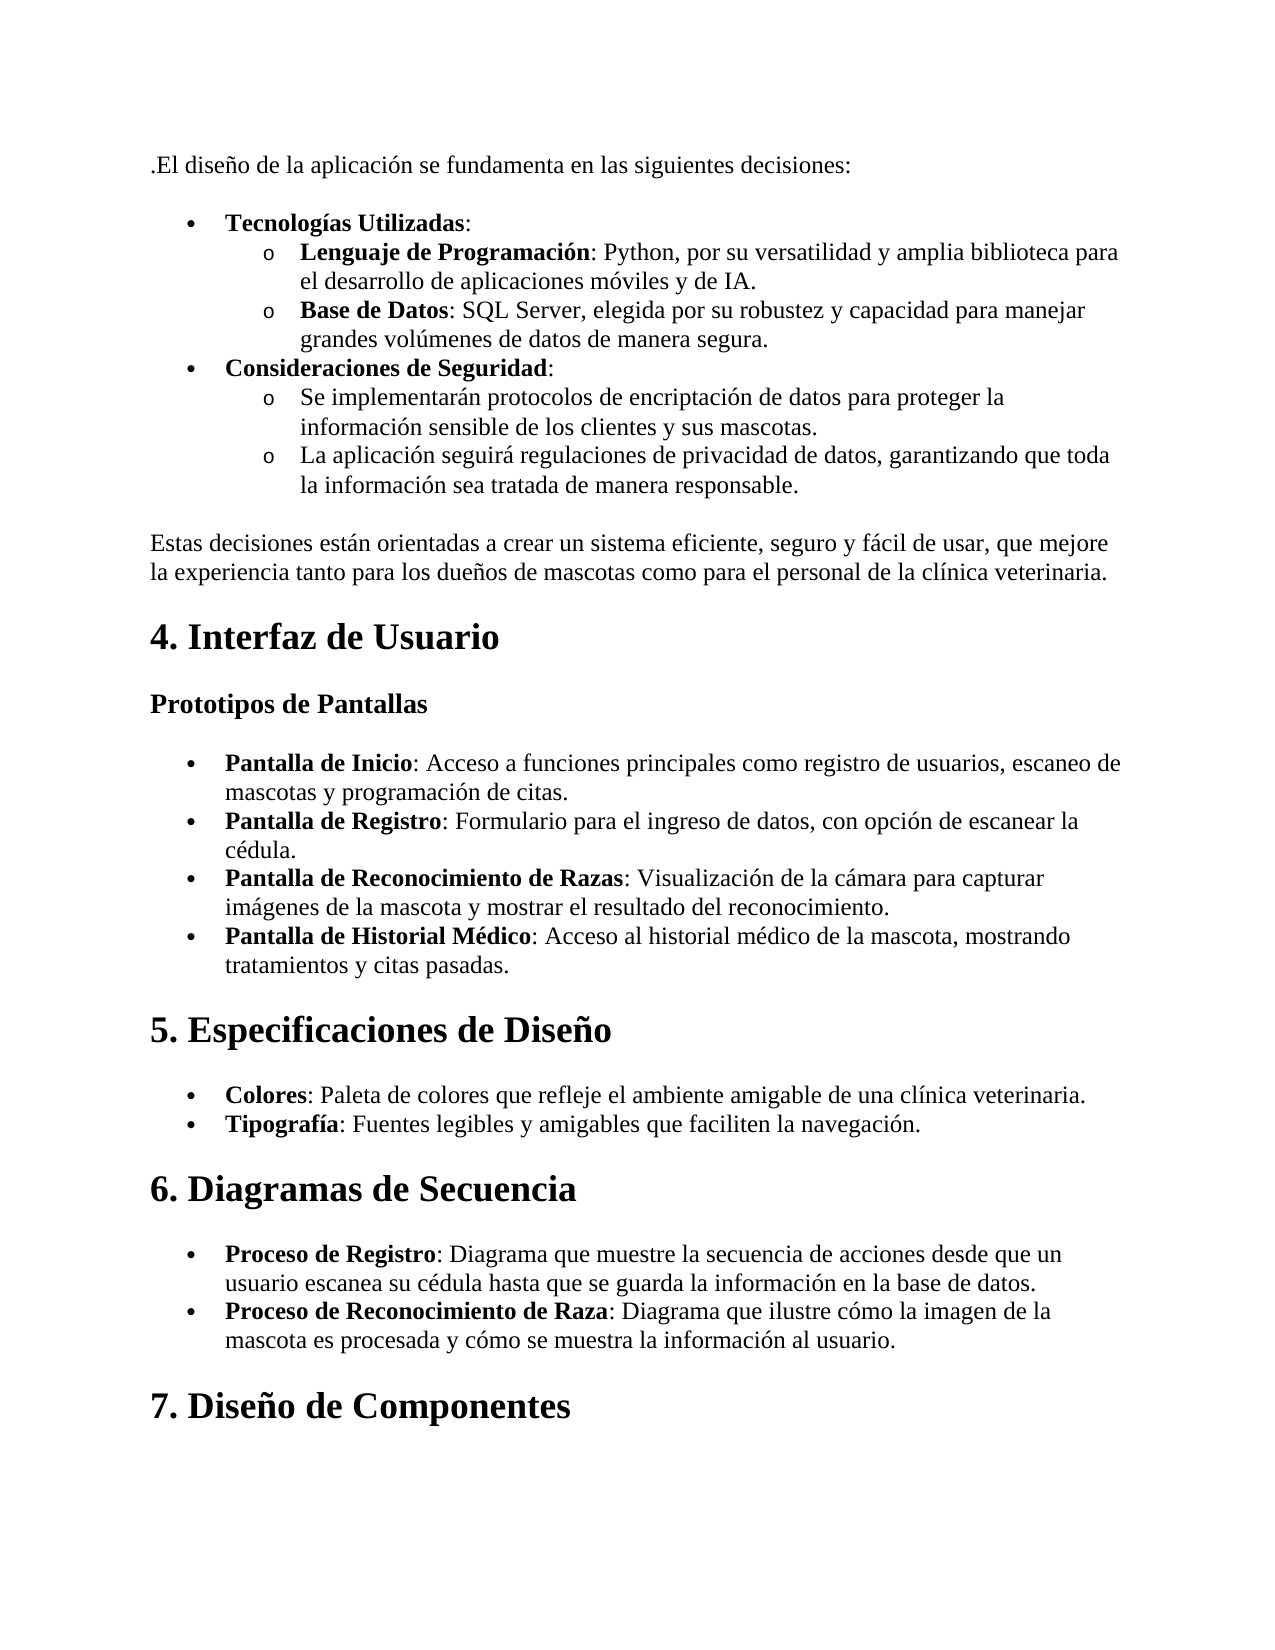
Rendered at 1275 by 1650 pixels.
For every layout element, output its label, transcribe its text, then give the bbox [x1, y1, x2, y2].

list Proceso de Registro: Diagrama que muestre la secuencia de acciones desde que un usuario escanea su cédula hasta que se guarda la información en la base de datos. [187, 1239, 1125, 1296]
text 4. Interfaz de Usuario [150, 614, 1125, 658]
list Proceso de Reconocimiento de Raza: Diagrama que ilustre cómo la imagen de la mascota es procesada y cómo se muestra la información al usuario. [187, 1296, 1125, 1354]
list Pantalla de Inicio: Acceso a funciones principales como registro de usuarios, escaneo de mascotas y programación de citas. [187, 748, 1125, 806]
text .El diseño de la aplicación se fundamenta en las siguientes decisiones: [150, 150, 1125, 179]
list Pantalla de Reconocimiento de Razas: Visualización de la cámara para capturar imágenes de la mascota y mostrar el resultado del reconocimiento. [187, 863, 1125, 921]
list Lenguaje de Programación: Python, por su versatilidad y amplia biblioteca para el desarrollo de aplicaciones móviles y de IA. [262, 237, 1125, 295]
list Base de Datos: SQL Server, elegida por su robustez y capacidad para manejar grandes volúmenes de datos de manera segura. [262, 295, 1125, 353]
list Tecnologías Utilizadas: [187, 208, 1125, 237]
text Prototipos de Pantallas [150, 687, 1125, 719]
list Pantalla de Historial Médico: Acceso al historial médico de la mascota, mostrando tratamientos y citas pasadas. [187, 921, 1125, 978]
list Pantalla de Registro: Formulario para el ingreso de datos, con opción de escanear la cédula. [187, 806, 1125, 863]
text 6. Diagramas de Secuencia [150, 1167, 1125, 1210]
list Tipografía: Fuentes legibles y amigables que faciliten la navegación. [187, 1109, 1125, 1137]
list Colores: Paleta de colores que refleje el ambiente amigable de una clínica veterinaria. [187, 1080, 1125, 1109]
list Se implementarán protocolos de encriptación de datos para proteger la información sensible de los clientes y sus mascotas. [262, 382, 1125, 440]
list La aplicación seguirá regulaciones de privacidad de datos, garantizando que toda la información sea tratada de manera responsable. [262, 440, 1125, 499]
text 7. Diseño de Componentes [150, 1383, 1125, 1426]
text Estas decisiones están orientadas a crear un sistema eficiente, seguro y fácil de usar, que mejore la experiencia tanto para los dueños de mascotas como para el personal de la clínica veterinaria. [150, 528, 1125, 585]
list Consideraciones de Seguridad: [187, 353, 1125, 382]
text 5. Especificaciones de Diseño [150, 1008, 1125, 1051]
